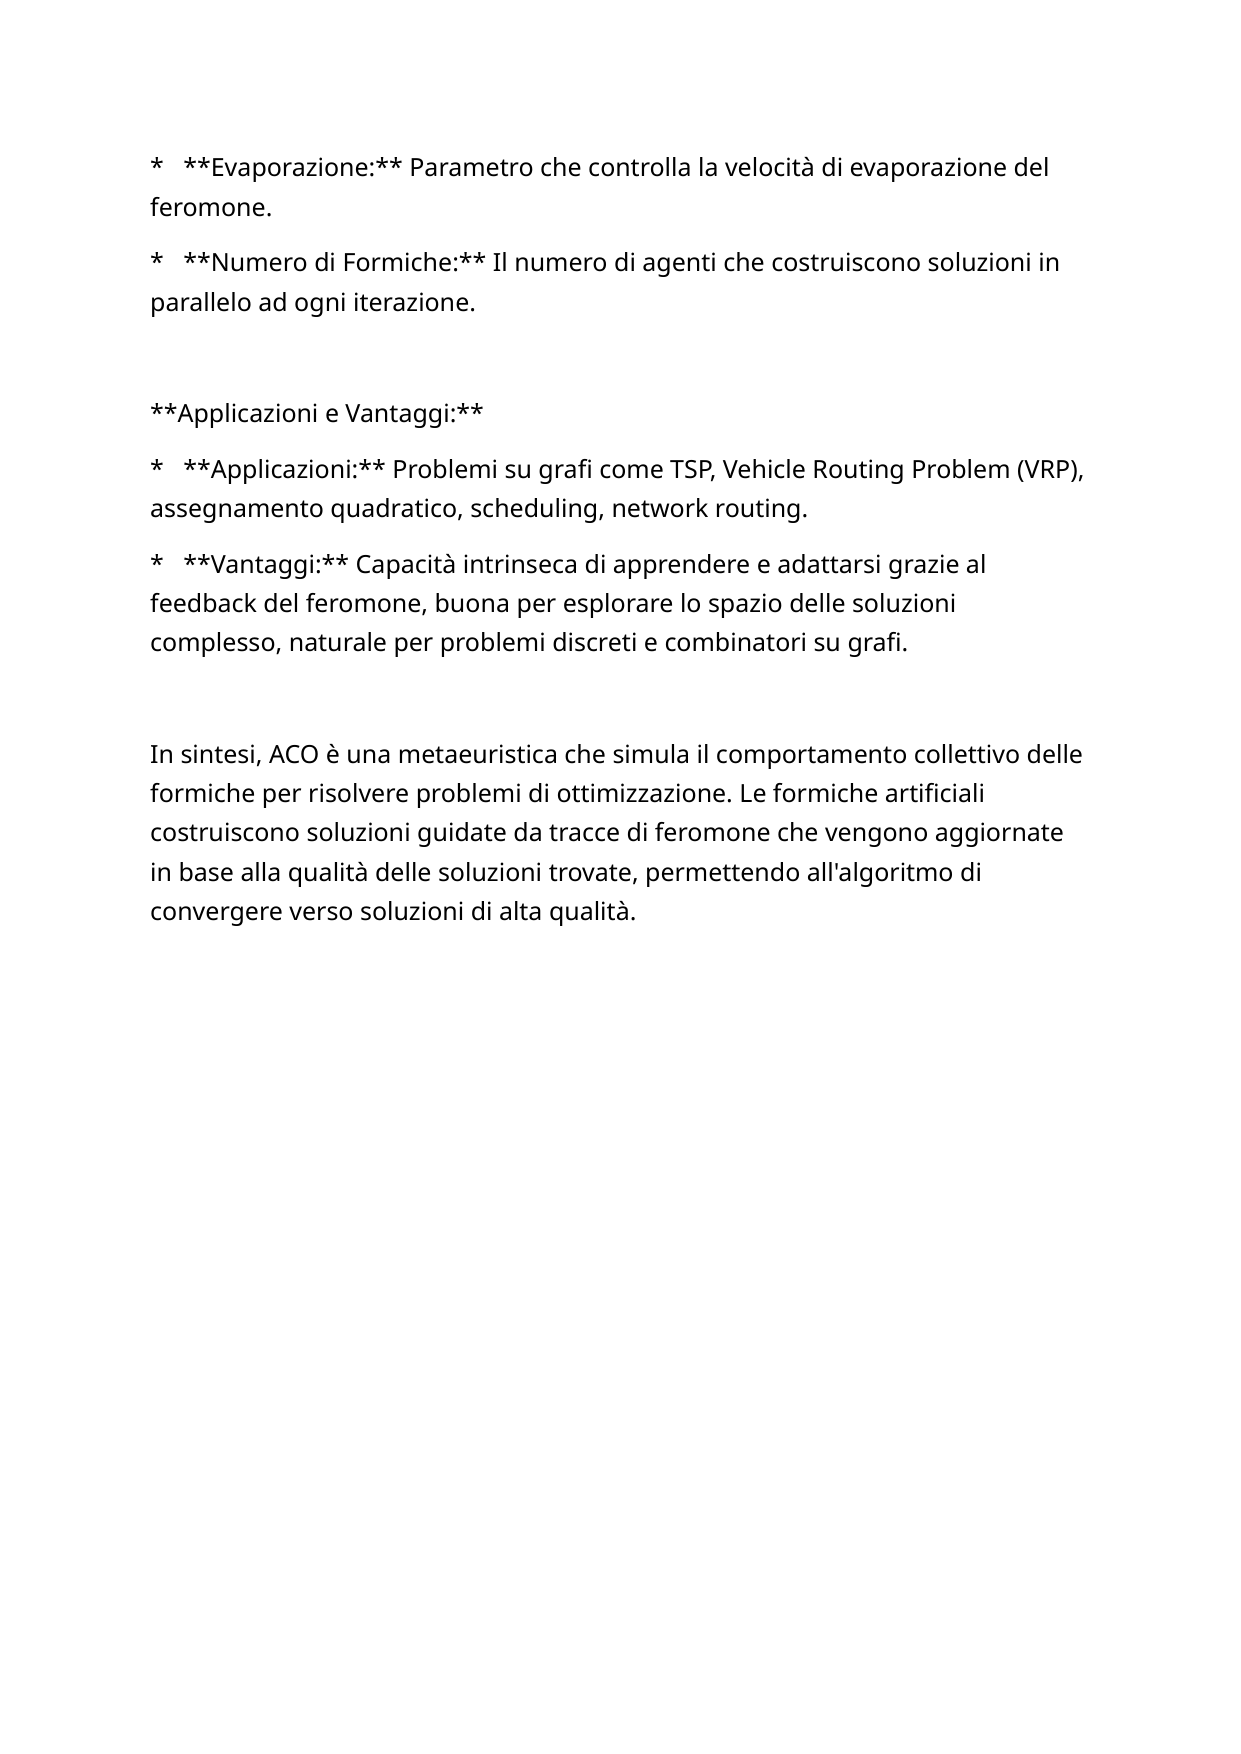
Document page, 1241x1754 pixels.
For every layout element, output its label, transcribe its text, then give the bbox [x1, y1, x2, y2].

text In sintesi, ACO è una metaeuristica che simula il comportamento collettivo delle formiche per risolvere problemi di ottimizzazione. Le formiche artificiali costruiscono soluzioni guidate da tracce di feromone che vengono aggiornate in base alla qualità delle soluzioni trovate, permettendo all'algoritmo di convergere verso soluzioni di alta qualità. [150, 737, 1090, 927]
text * **Evaporazione:** Parametro che controlla la velocità di evaporazione del feromone. [150, 150, 1090, 223]
text * **Numero di Formiche:** Il numero di agenti che costruiscono soluzioni in parallelo ad ogni iterazione. [150, 245, 1090, 318]
text **Applicazioni e Vantaggi:** [150, 396, 1090, 430]
text * **Vantaggi:** Capacità intrinseca di apprendere e adattarsi grazie al feedback del feromone, buona per esplorare lo spazio delle soluzioni complesso, naturale per problemi discreti e combinatori su grafi. [150, 547, 1090, 659]
text * **Applicazioni:** Problemi su grafi come TSP, Vehicle Routing Problem (VRP), assegnamento quadratico, scheduling, network routing. [150, 452, 1090, 525]
